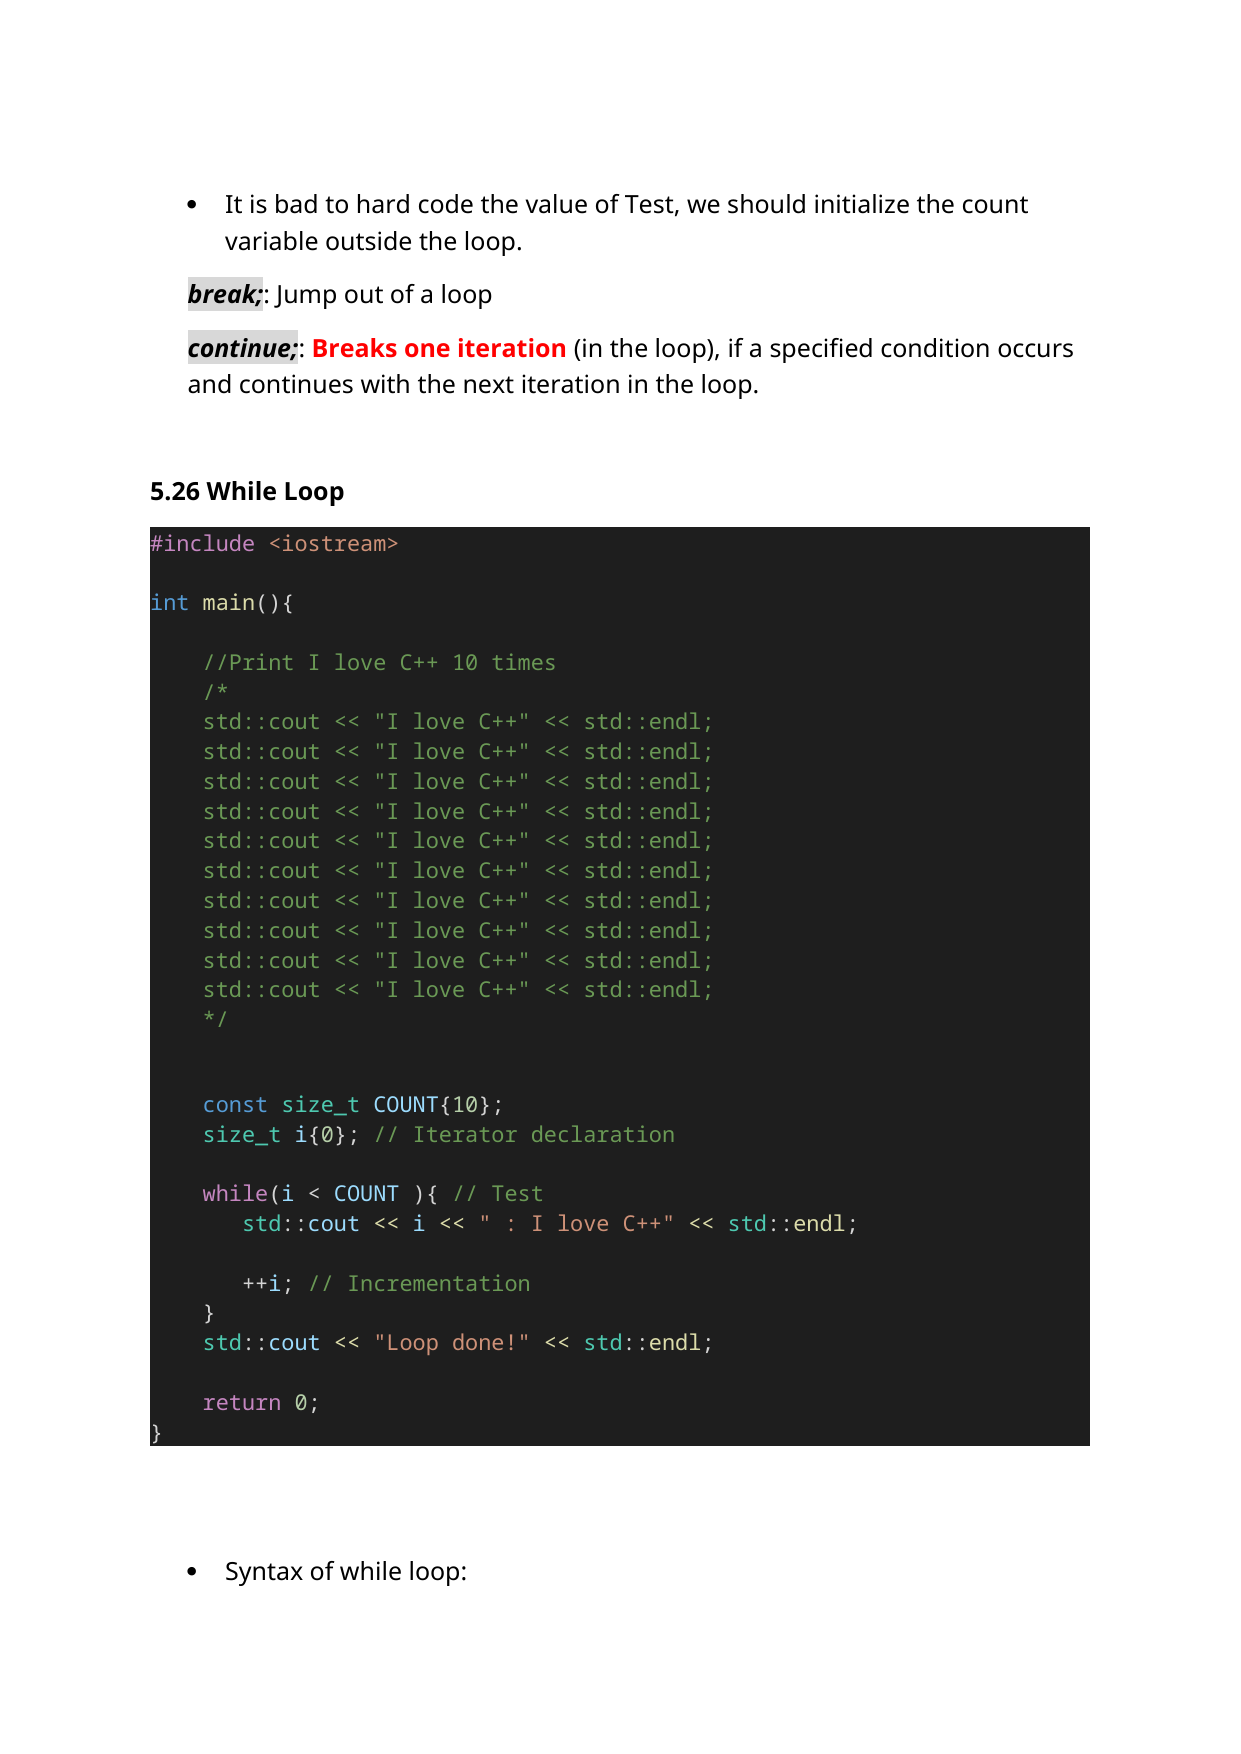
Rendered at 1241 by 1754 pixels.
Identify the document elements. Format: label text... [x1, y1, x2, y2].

list Syntax of while loop: [187, 1553, 1090, 1587]
list It is bad to hard code the value of Test, we should initialize the count variable outside the loop. [187, 187, 1090, 258]
text break;: Jump out of a loop [263, 277, 1090, 311]
text while(i < COUNT ){ // Test [150, 1178, 1090, 1208]
text std::cout << "I love C++" << std::endl; [150, 736, 1090, 766]
text std::cout << "I love C++" << std::endl; [150, 706, 1090, 736]
text std::cout << "I love C++" << std::endl; [150, 944, 1090, 974]
text std::cout << "I love C++" << std::endl; [150, 974, 1090, 1004]
text //Print I love C++ 10 times [150, 647, 1090, 676]
text size_t i{0}; // Iterator declaration [150, 1118, 1090, 1148]
text continue;: Breaks one iteration (in the loop), if a specified condition occurs and continues with the next iteration in the loop. [187, 330, 1090, 401]
text std::cout << "I love C++" << std::endl; [150, 915, 1090, 944]
text std::cout << "Loop done!" << std::endl; [150, 1327, 1090, 1357]
text int main(){ [150, 587, 1090, 617]
text ++i; // Incrementation [150, 1267, 1090, 1297]
text const size_t COUNT{10}; [150, 1089, 1090, 1118]
text */ [150, 1004, 1090, 1034]
text #include <iostream> [150, 527, 1090, 557]
text std::cout << "I love C++" << std::endl; [150, 766, 1090, 796]
text std::cout << i << " : I love C++" << std::endl; [150, 1208, 1090, 1238]
text std::cout << "I love C++" << std::endl; [150, 796, 1090, 825]
text std::cout << "I love C++" << std::endl; [150, 855, 1090, 885]
text return 0; [150, 1387, 1090, 1416]
text std::cout << "I love C++" << std::endl; [150, 825, 1090, 855]
text } [150, 1297, 1090, 1327]
text 5.26 While Loop [150, 474, 1090, 508]
text std::cout << "I love C++" << std::endl; [150, 885, 1090, 915]
text /* [150, 676, 1090, 706]
text } [150, 1416, 1090, 1446]
